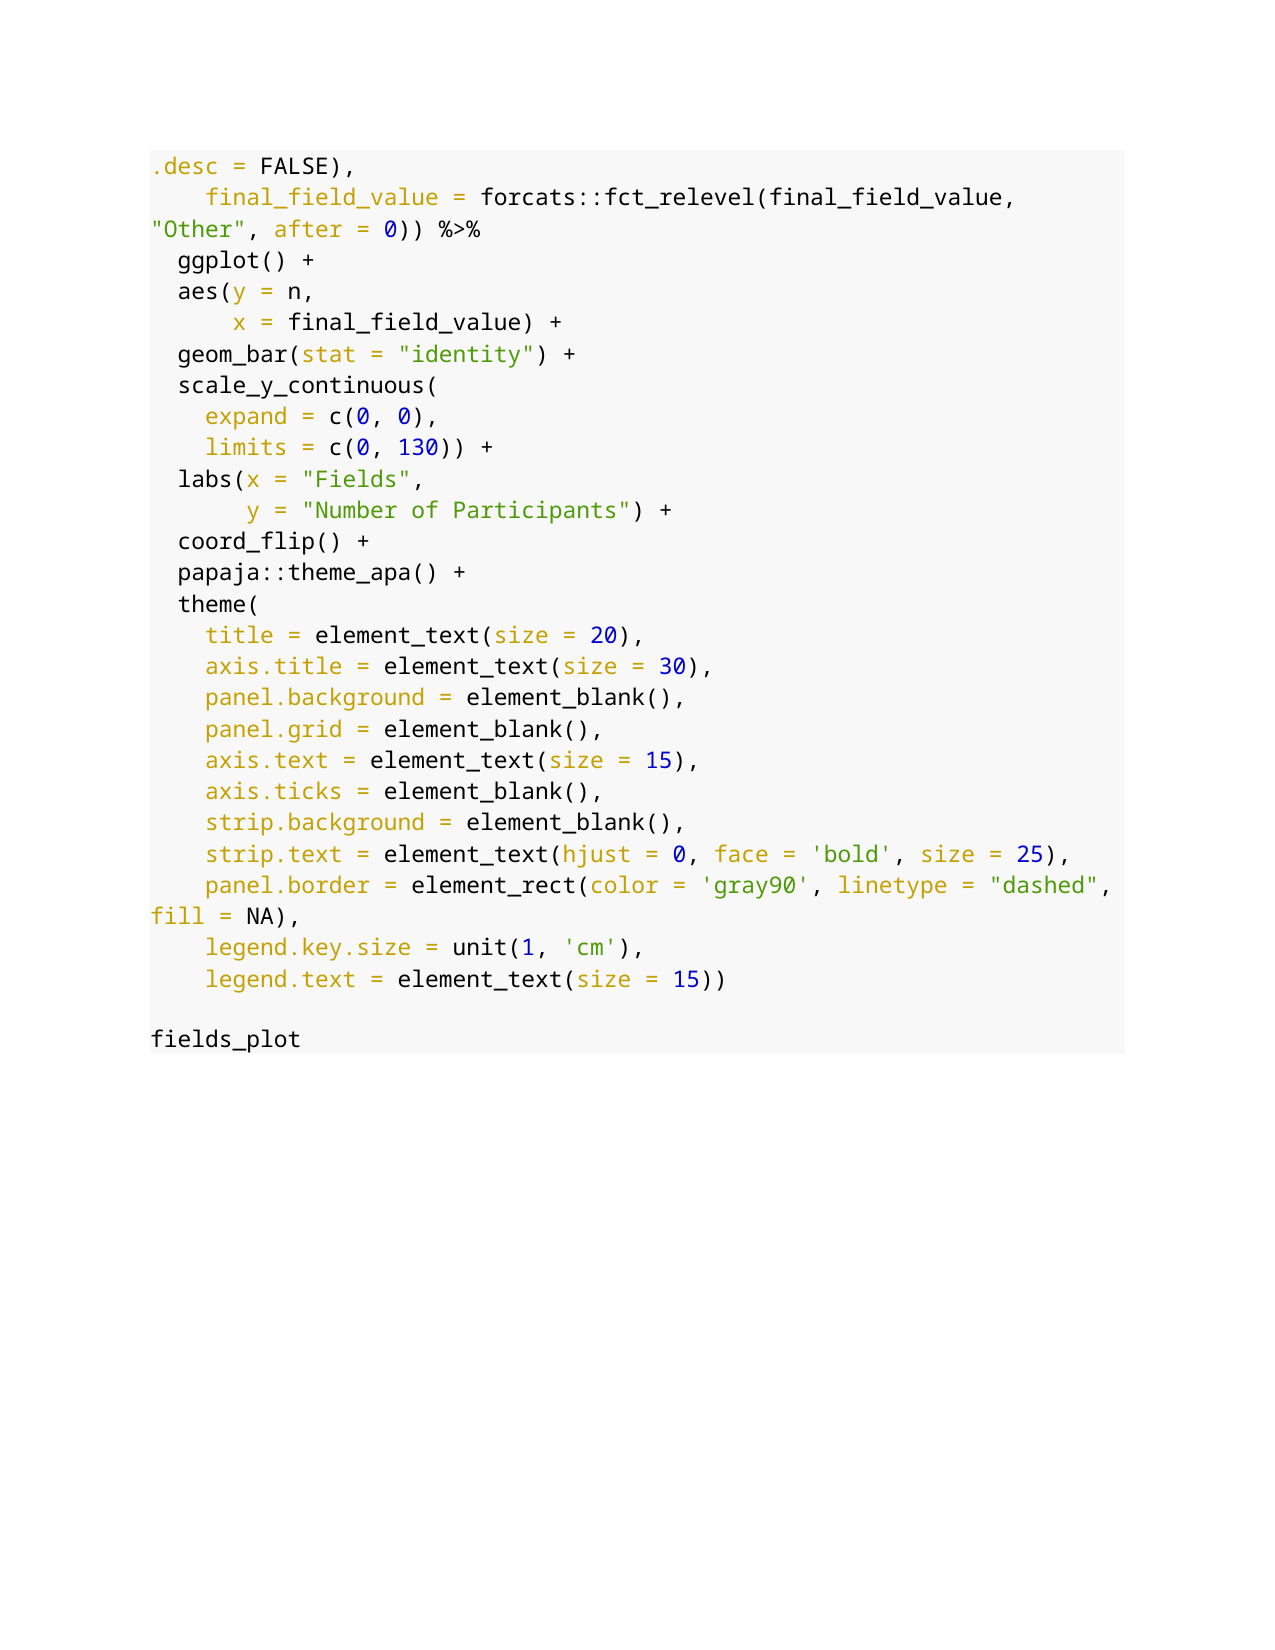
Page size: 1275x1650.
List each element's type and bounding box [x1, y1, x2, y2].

text [150, 150, 1125, 1054]
